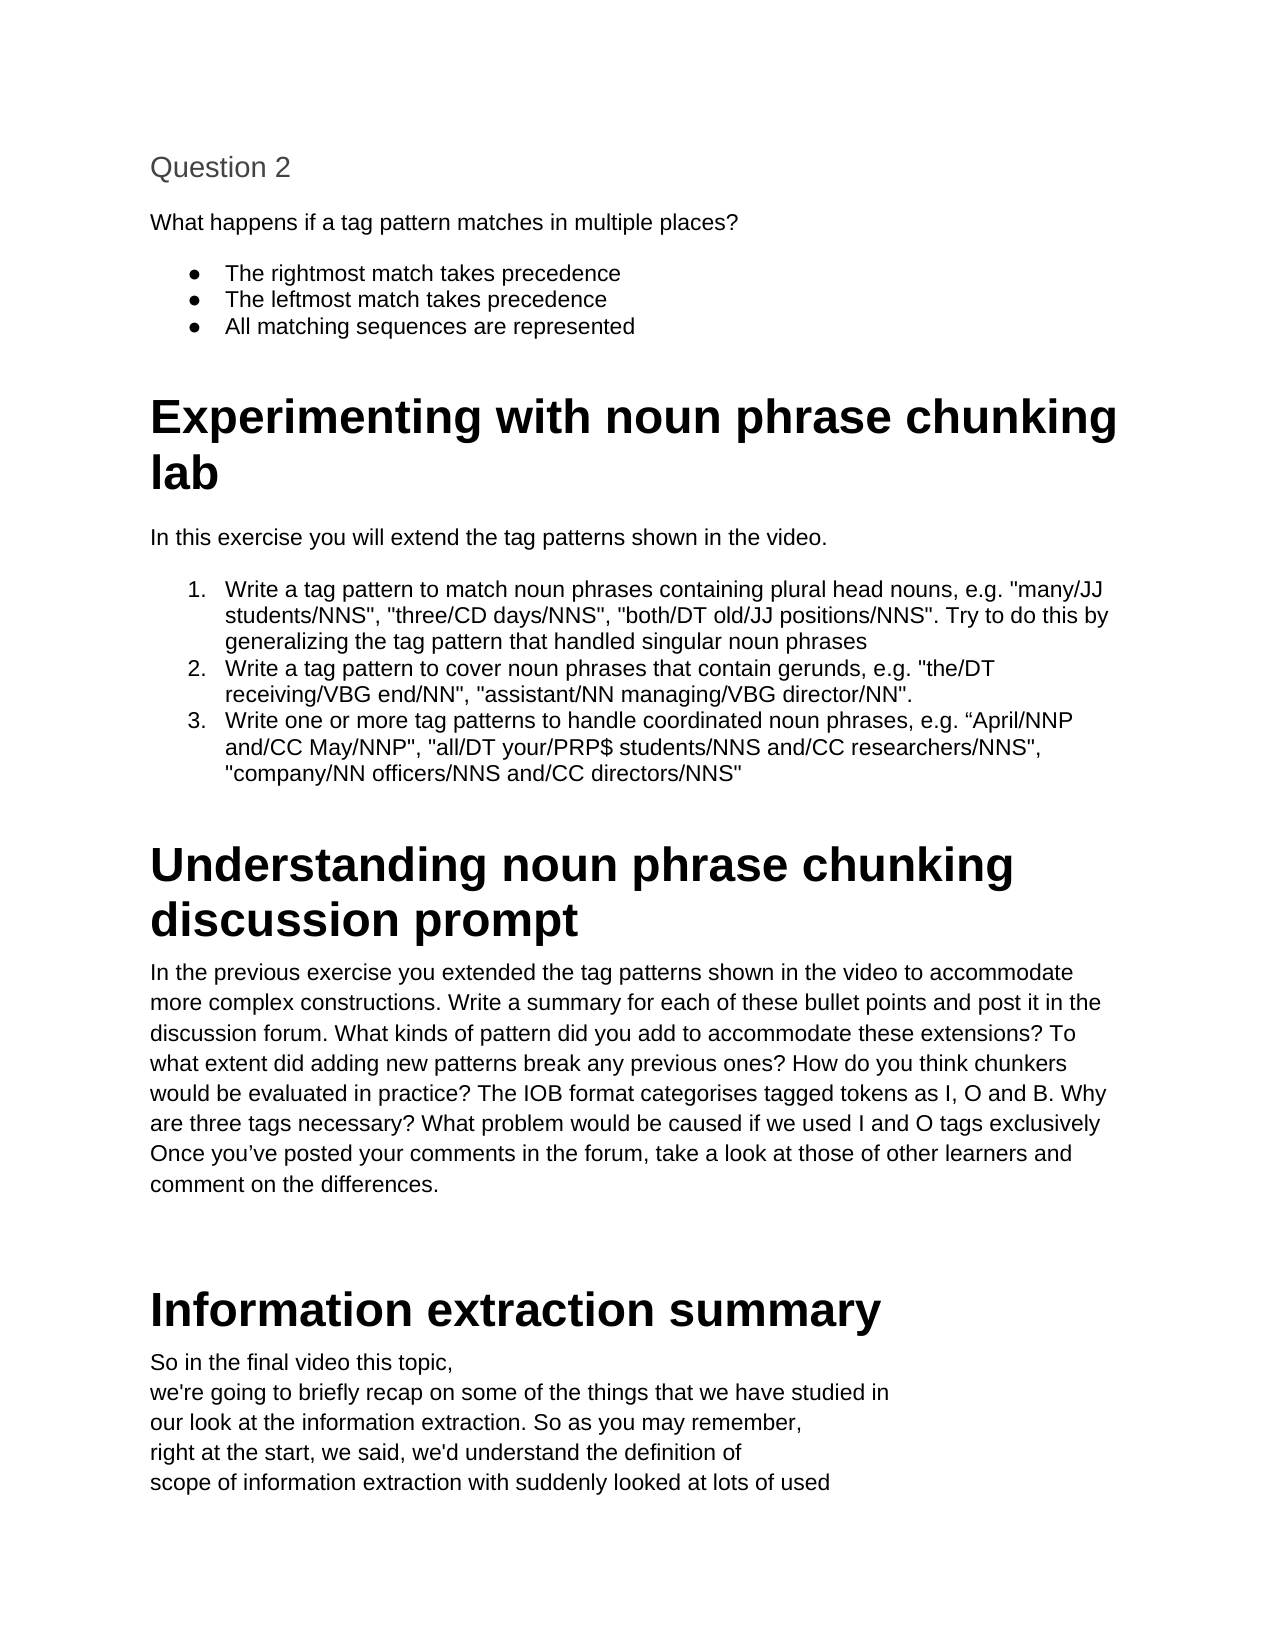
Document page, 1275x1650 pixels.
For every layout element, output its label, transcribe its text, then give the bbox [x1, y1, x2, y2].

list The rightmost match takes precedence [187, 260, 1125, 286]
text In the previous exercise you extended the tag patterns shown in the video to accommodate more complex constructions. Write a summary for each of these bullet points and post it in the discussion forum. What kinds of pattern did you add to accommodate these extensions? To what extent did adding new patterns break any previous ones? How do you think chunkers would be evaluated in practice? The IOB format categorises tagged tokens as I, O and B. Why are three tags necessary? What problem would be caused if we used I and O tags exclusively Once you’ve posted your comments in the forum, take a look at those of other learners and comment on the differences. [150, 959, 1125, 1197]
subtitle Question 2 [150, 150, 1125, 183]
subtitle Experimenting with noun phrase chunking lab [150, 389, 1125, 499]
text So in the final video this topic, [150, 1348, 1125, 1375]
subtitle Understanding noun phrase chunking discussion prompt [150, 836, 1125, 947]
list Write one or more tag patterns to handle coordinated noun phrases, e.g. “April/NNP and/CC May/NNP", "all/DT your/PRP$ students/NNS and/CC researchers/NNS", "company/NN officers/NNS and/CC directors/NNS" [187, 707, 1125, 786]
text What happens if a tag pattern matches in multiple places? [150, 208, 1125, 235]
text we're going to briefly recap on some of the things that we have studied in [150, 1379, 1125, 1405]
text our look at the information extraction. So as you may remember, [150, 1409, 1125, 1435]
text scope of information extraction with suddenly looked at lots of used [150, 1469, 1125, 1496]
list The leftmost match takes precedence [187, 286, 1125, 313]
subtitle Information extraction summary [150, 1281, 1125, 1336]
text In this exercise you will extend the tag patterns shown in the video. [150, 524, 1125, 551]
list Write a tag pattern to match noun phrases containing plural head nouns, e.g. "many/JJ students/NNS", "three/CD days/NNS", "both/DT old/JJ positions/NNS". Try to do this by generalizing the tag pattern that handled singular noun phrases [187, 576, 1125, 654]
list Write a tag pattern to cover noun phrases that contain gerunds, e.g. "the/DT receiving/VBG end/NN", "assistant/NN managing/VBG director/NN". [187, 654, 1125, 707]
list All matching sequences are represented [187, 313, 1125, 339]
text right at the start, we said, we'd understand the definition of [150, 1439, 1125, 1466]
